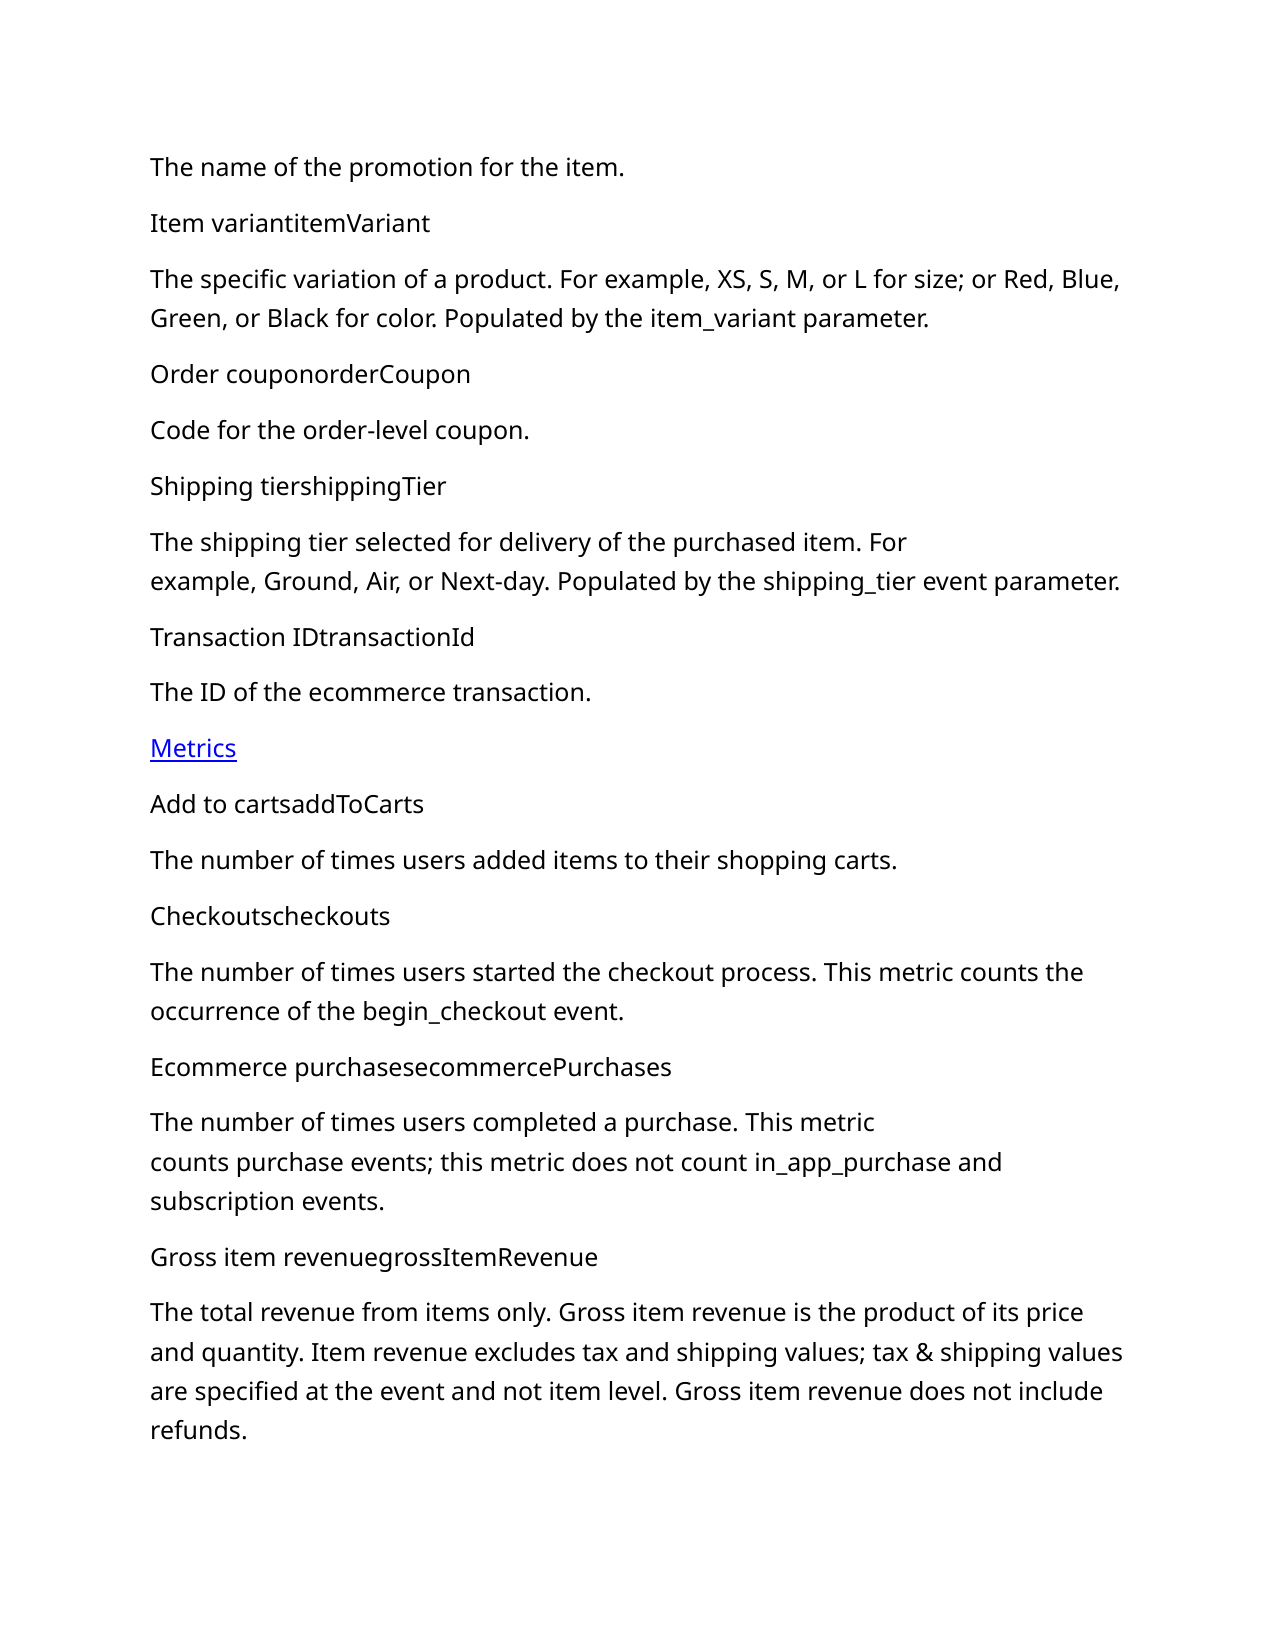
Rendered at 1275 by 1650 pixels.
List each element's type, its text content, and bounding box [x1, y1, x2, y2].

text Metrics [150, 731, 1125, 765]
text The number of times users started the checkout process. This metric counts the occurrence of the begin_checkout event. [150, 954, 1125, 1027]
text The ID of the ecommerce transaction. [150, 675, 1125, 709]
text Gross item revenuegrossItemRevenue [150, 1239, 1125, 1273]
text The specific variation of a product. For example, XS, S, M, or L for size; or Red, Blue, Green, or Black for color. Populated by the item_variant parameter. [150, 262, 1125, 335]
text Shipping tiershippingTier [150, 468, 1125, 502]
text The number of times users added items to their shopping carts. [150, 842, 1125, 877]
text Code for the order-level coupon. [150, 412, 1125, 447]
text The total revenue from items only. Gross item revenue is the product of its price and quantity. Item revenue excludes tax and shipping values; tax & shipping values are specified at the event and not item level. Gross item revenue does not include refunds. [150, 1295, 1125, 1447]
text The number of times users completed a purchase. This metric counts purchase events; this metric does not count in_app_purchase and subscription events. [150, 1105, 1125, 1217]
text Ecommerce purchasesecommercePurchases [150, 1049, 1125, 1083]
text Checkoutscheckouts [150, 898, 1125, 932]
text Order couponorderCoupon [150, 357, 1125, 391]
text Item variantitemVariant [150, 206, 1125, 240]
text The name of the promotion for the item. [150, 150, 1125, 184]
text Add to cartsaddToCarts [150, 787, 1125, 821]
text Transaction IDtransactionId [150, 619, 1125, 653]
text The shipping tier selected for delivery of the purchased item. For example, Ground, Air, or Next-day. Populated by the shipping_tier event parameter. [150, 524, 1125, 597]
